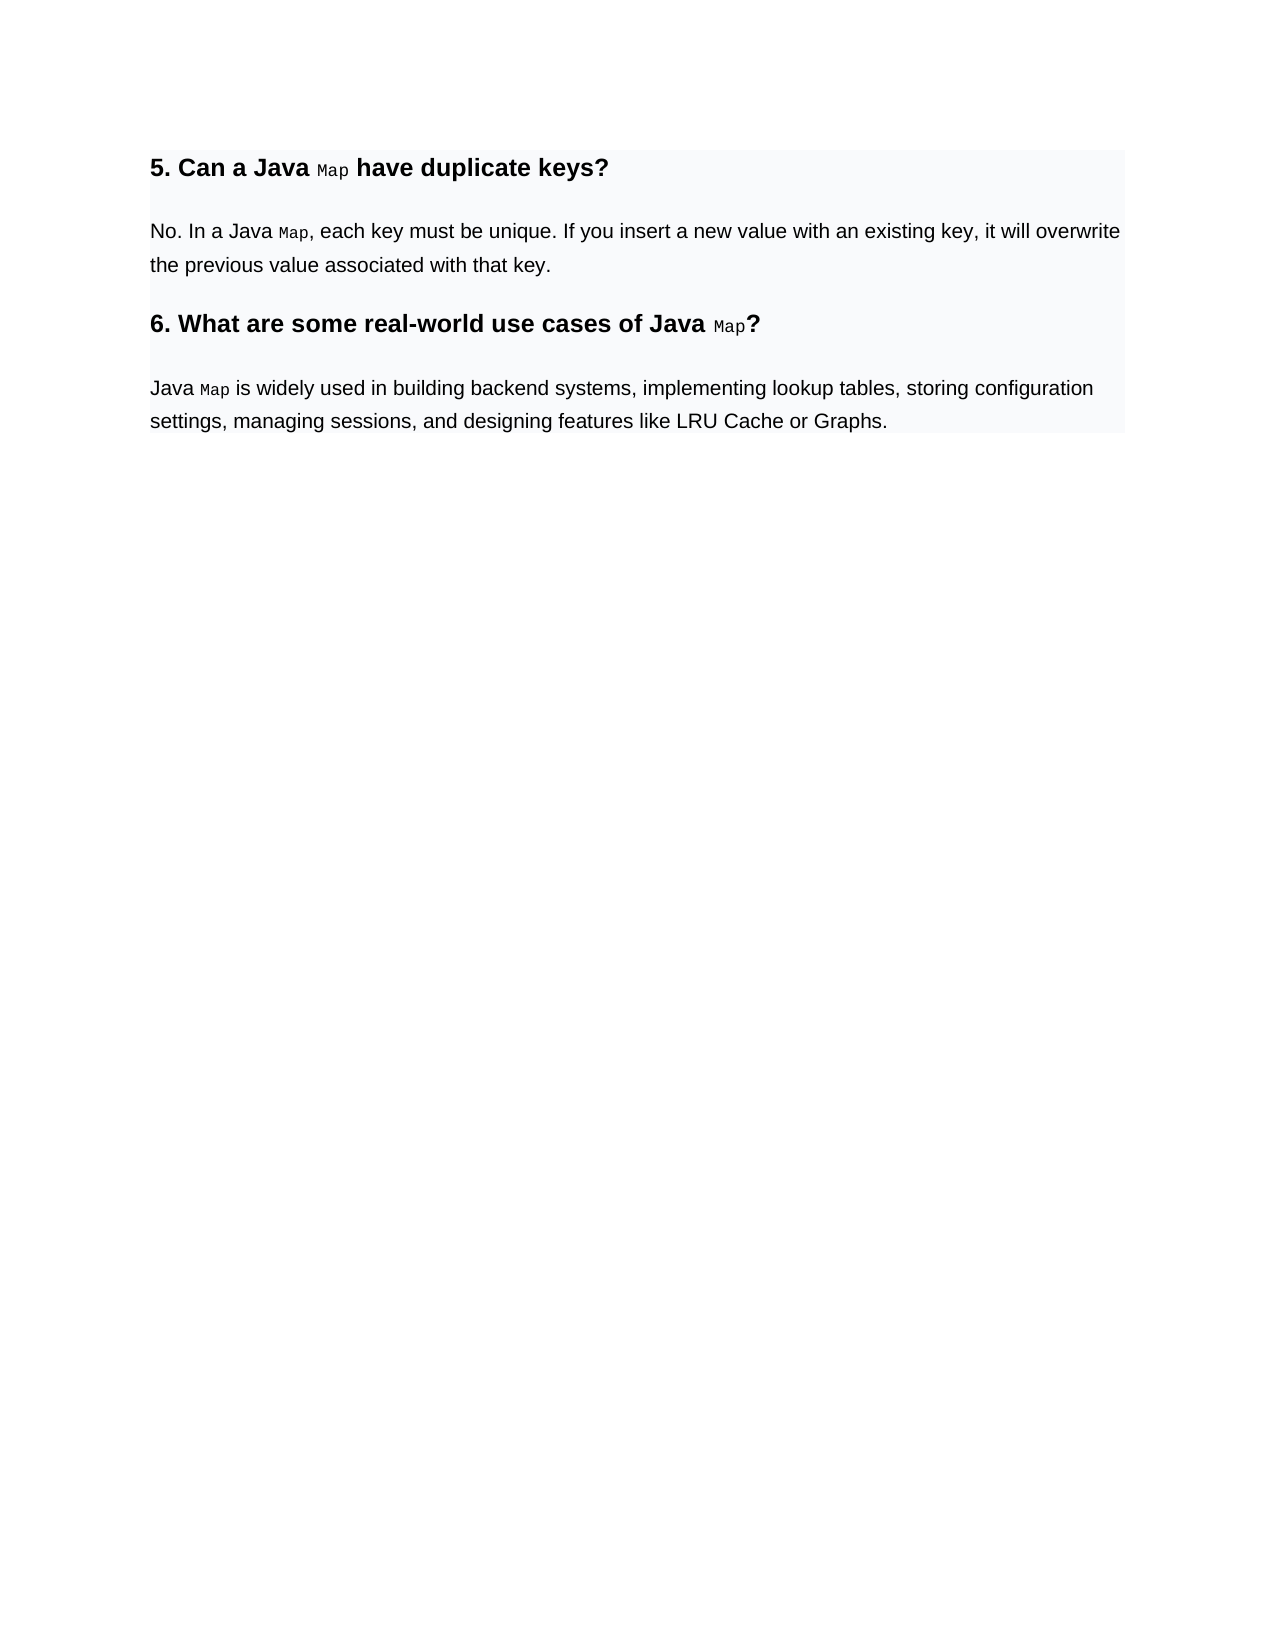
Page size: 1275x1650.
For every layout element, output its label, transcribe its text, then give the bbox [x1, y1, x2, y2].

text No. In a Java Map, each key must be unique. If you insert a new value with an existing key, it will overwrite the previous value associated with that key. [150, 210, 1125, 277]
text Java Map is widely used in building backend systems, implementing lookup tables, storing configuration settings, managing sessions, and designing features like LRU Cache or Graphs. [150, 367, 1125, 433]
text 6. What are some real-world use cases of Java Map? [150, 306, 1125, 337]
text 5. Can a Java Map have duplicate keys? [150, 150, 1125, 181]
